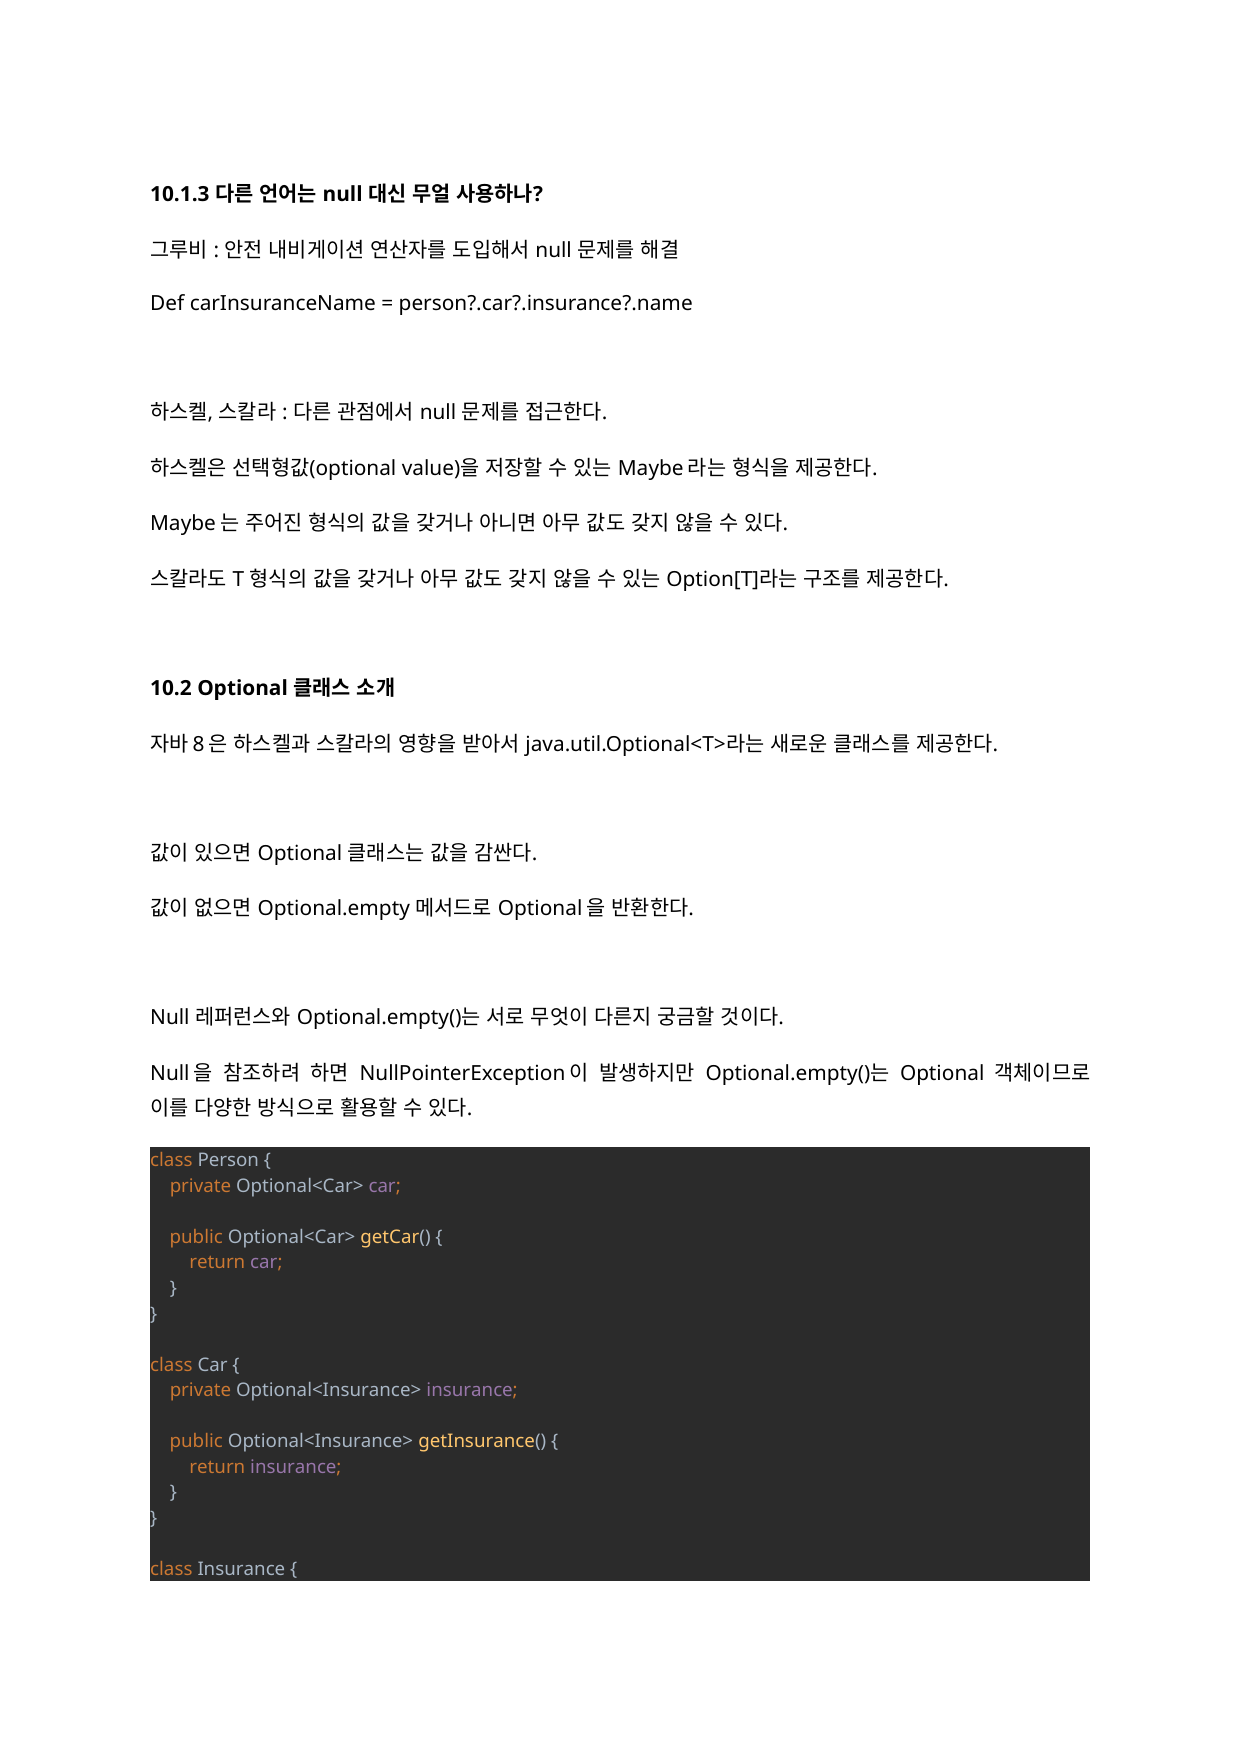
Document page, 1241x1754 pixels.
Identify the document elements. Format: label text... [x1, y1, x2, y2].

text Def carInsuranceName = person?.car?.insurance?.name [150, 288, 1090, 317]
text 10.1.3 다른 언어는 null 대신 무얼 사용하나? [150, 177, 1090, 207]
text Maybe는 주어진 형식의 값을 갖거나 아니면 아무 값도 갖지 않을 수 있다. [150, 507, 1090, 537]
text Null 레퍼런스와 Optional.empty()는 서로 무엇이 다른지 궁금할 것이다. [150, 1001, 1090, 1031]
text 그루비 : 안전 내비게이션 연산자를 도입해서 null 문제를 해결 [150, 233, 1090, 263]
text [150, 1147, 1090, 1581]
text Null을 참조하려 하면 NullPointerException이 발생하지만 Optional.empty()는 Optional 객체이므로 이를 다양한 방식으로 활용할 수 있다. [150, 1056, 1090, 1121]
text 10.2 Optional 클래스 소개 [150, 671, 1090, 702]
text 하스켈은 선택형값(optional value)을 저장할 수 있는 Maybe라는 형식을 제공한다. [150, 451, 1090, 481]
text 값이 있으면 Optional 클래스는 값을 감싼다. [150, 836, 1090, 866]
text 스칼라도 T 형식의 값을 갖거나 아무 값도 갖지 않을 수 있는 Option[T]라는 구조를 제공한다. [150, 562, 1090, 592]
text 하스켈, 스칼라 : 다른 관점에서 null 문제를 접근한다. [150, 395, 1090, 426]
text 자바8은 하스켈과 스칼라의 영향을 받아서 java.util.Optional<T>라는 새로운 클래스를 제공한다. [150, 727, 1090, 757]
text 값이 없으면 Optional.empty 메서드로 Optional을 반환한다. [150, 892, 1090, 922]
